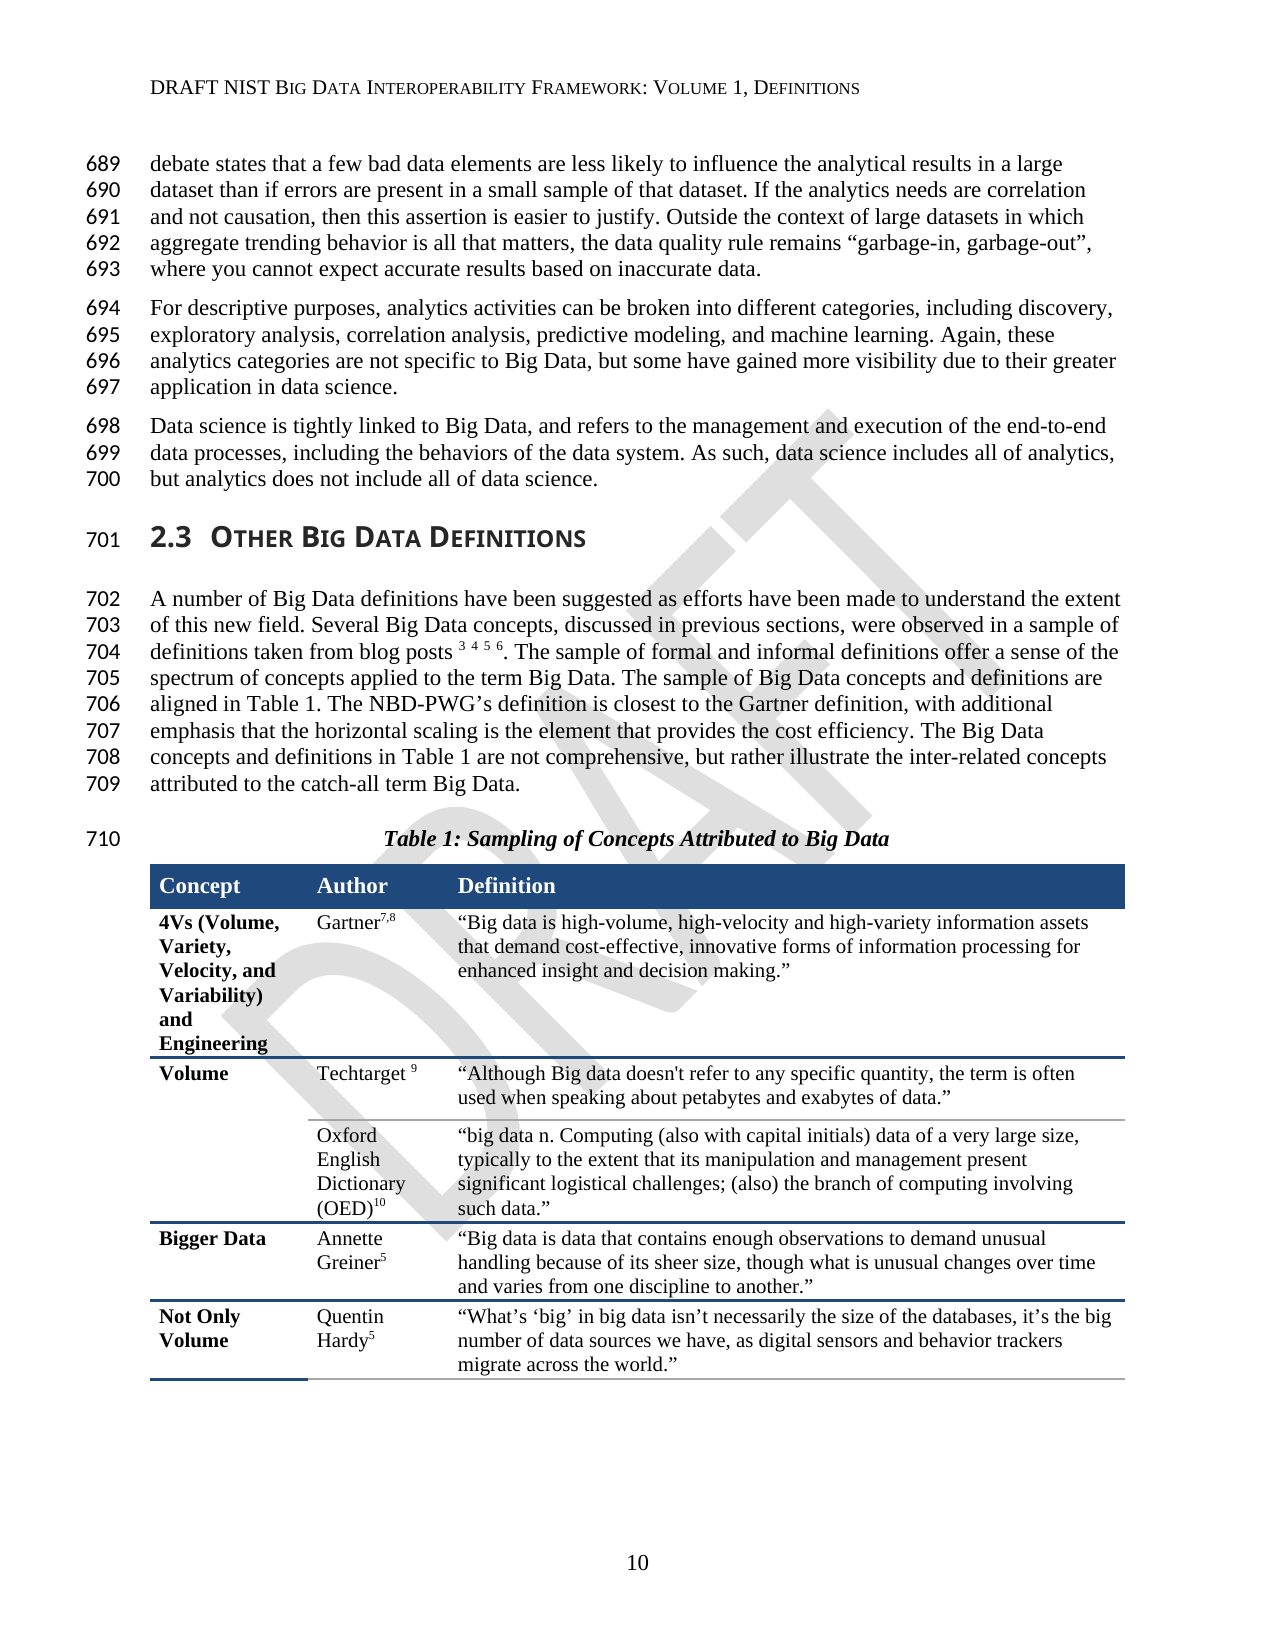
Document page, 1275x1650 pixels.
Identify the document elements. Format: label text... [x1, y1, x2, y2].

table_cell Volume [150, 1059, 308, 1221]
subtitle Other Big Data Definitions [150, 516, 1125, 556]
table_header Author [308, 864, 449, 906]
text A number of Big Data definitions have been suggested as efforts have been made to understand the extent of this new field. Several Big Data concepts, discussed in previous sections, were observed in a sample of definitions taken from blog posts . The sample of formal and informal definitions offer a sense of the spectrum of concepts applied to the term Big Data. The sample of Big Data concepts and definitions are aligned in Table 1. The NBD-PWG’s definition is closest to the Gartner definition, with additional emphasis that the horizontal scaling is the element that provides the cost efficiency. The Big Data concepts and definitions in Table 1 are not comprehensive, but rather illustrate the inter-related concepts attributed to the catch-all term Big Data. [150, 585, 1125, 796]
table_cell 4Vs (Volume, Variety, Velocity, and Variability) and Engineering [150, 909, 308, 1056]
table_cell Quentin Hardy5 [308, 1302, 449, 1377]
table_cell “Big data is data that contains enough observations to demand unusual handling because of its sheer size, though what is unusual changes over time and varies from one discipline to another.” [449, 1224, 1125, 1299]
table_cell Gartner, [308, 909, 449, 1056]
table_header Concept [150, 864, 308, 906]
table_cell Not Only Volume [150, 1302, 308, 1377]
text Data science is tightly linked to Big Data, and refers to the management and execution of the end-to-end data processes, including the behaviors of the data system. As such, data science includes all of analytics, but analytics does not include all of data science. [150, 412, 1125, 491]
text For descriptive purposes, analytics activities can be broken into different categories, including discovery, exploratory analysis, correlation analysis, predictive modeling, and machine learning. Again, these analytics categories are not specific to Big Data, but some have gained more visibility due to their greater application in data science. [150, 294, 1125, 400]
table_header Definition [449, 864, 1125, 906]
table_cell Bigger Data [150, 1224, 308, 1299]
table_cell Oxford English Dictionary (OED) [308, 1121, 449, 1221]
table_cell “big data n. Computing (also with capital initials) data of a very large size, typically to the extent that its manipulation and management present significant logistical challenges; (also) the branch of computing involving such data.” [449, 1121, 1125, 1221]
text Table 1: Sampling of Concepts Attributed to Big Data [150, 825, 1125, 851]
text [150, 150, 1125, 282]
table_cell “Big data is high-volume, high-velocity and high-variety information assets that demand cost-effective, innovative forms of information processing for enhanced insight and decision making.” [449, 909, 1125, 1056]
table_cell “Although Big data doesn't refer to any specific quantity, the term is often used when speaking about petabytes and exabytes of data.” [449, 1059, 1125, 1119]
table_cell “What’s ‘big’ in big data isn’t necessarily the size of the databases, it’s the big number of data sources we have, as digital sensors and behavior trackers migrate across the world.” [449, 1302, 1125, 1377]
table_cell Techtarget [308, 1059, 449, 1119]
table_cell Annette Greiner5 [308, 1224, 449, 1299]
